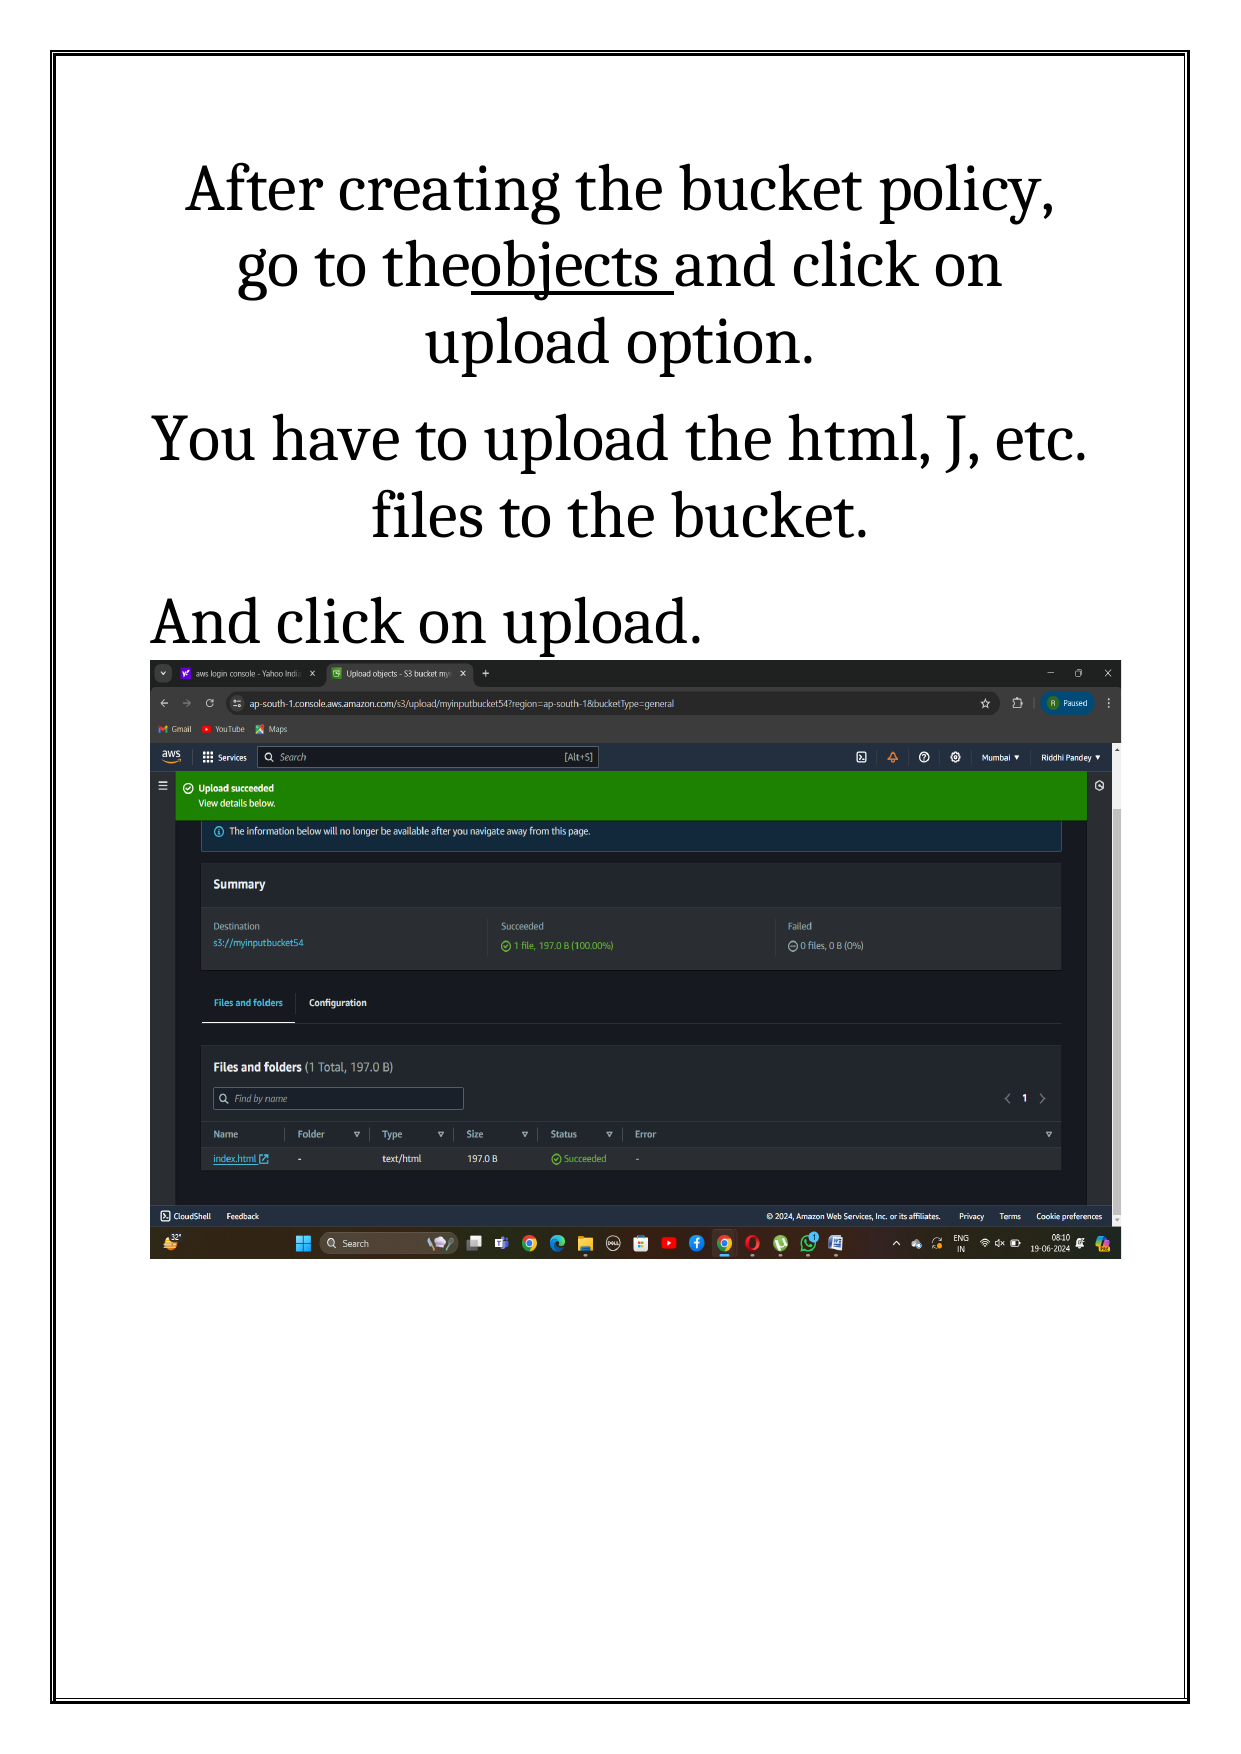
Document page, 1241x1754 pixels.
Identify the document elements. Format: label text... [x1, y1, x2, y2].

text And click on upload. [150, 583, 1090, 660]
text After creating the bucket policy, go to theobjects and click on upload option. [150, 150, 1090, 380]
picture [150, 660, 1122, 1259]
text You have to upload the html, J, etc. files to the bucket. [150, 401, 1090, 554]
